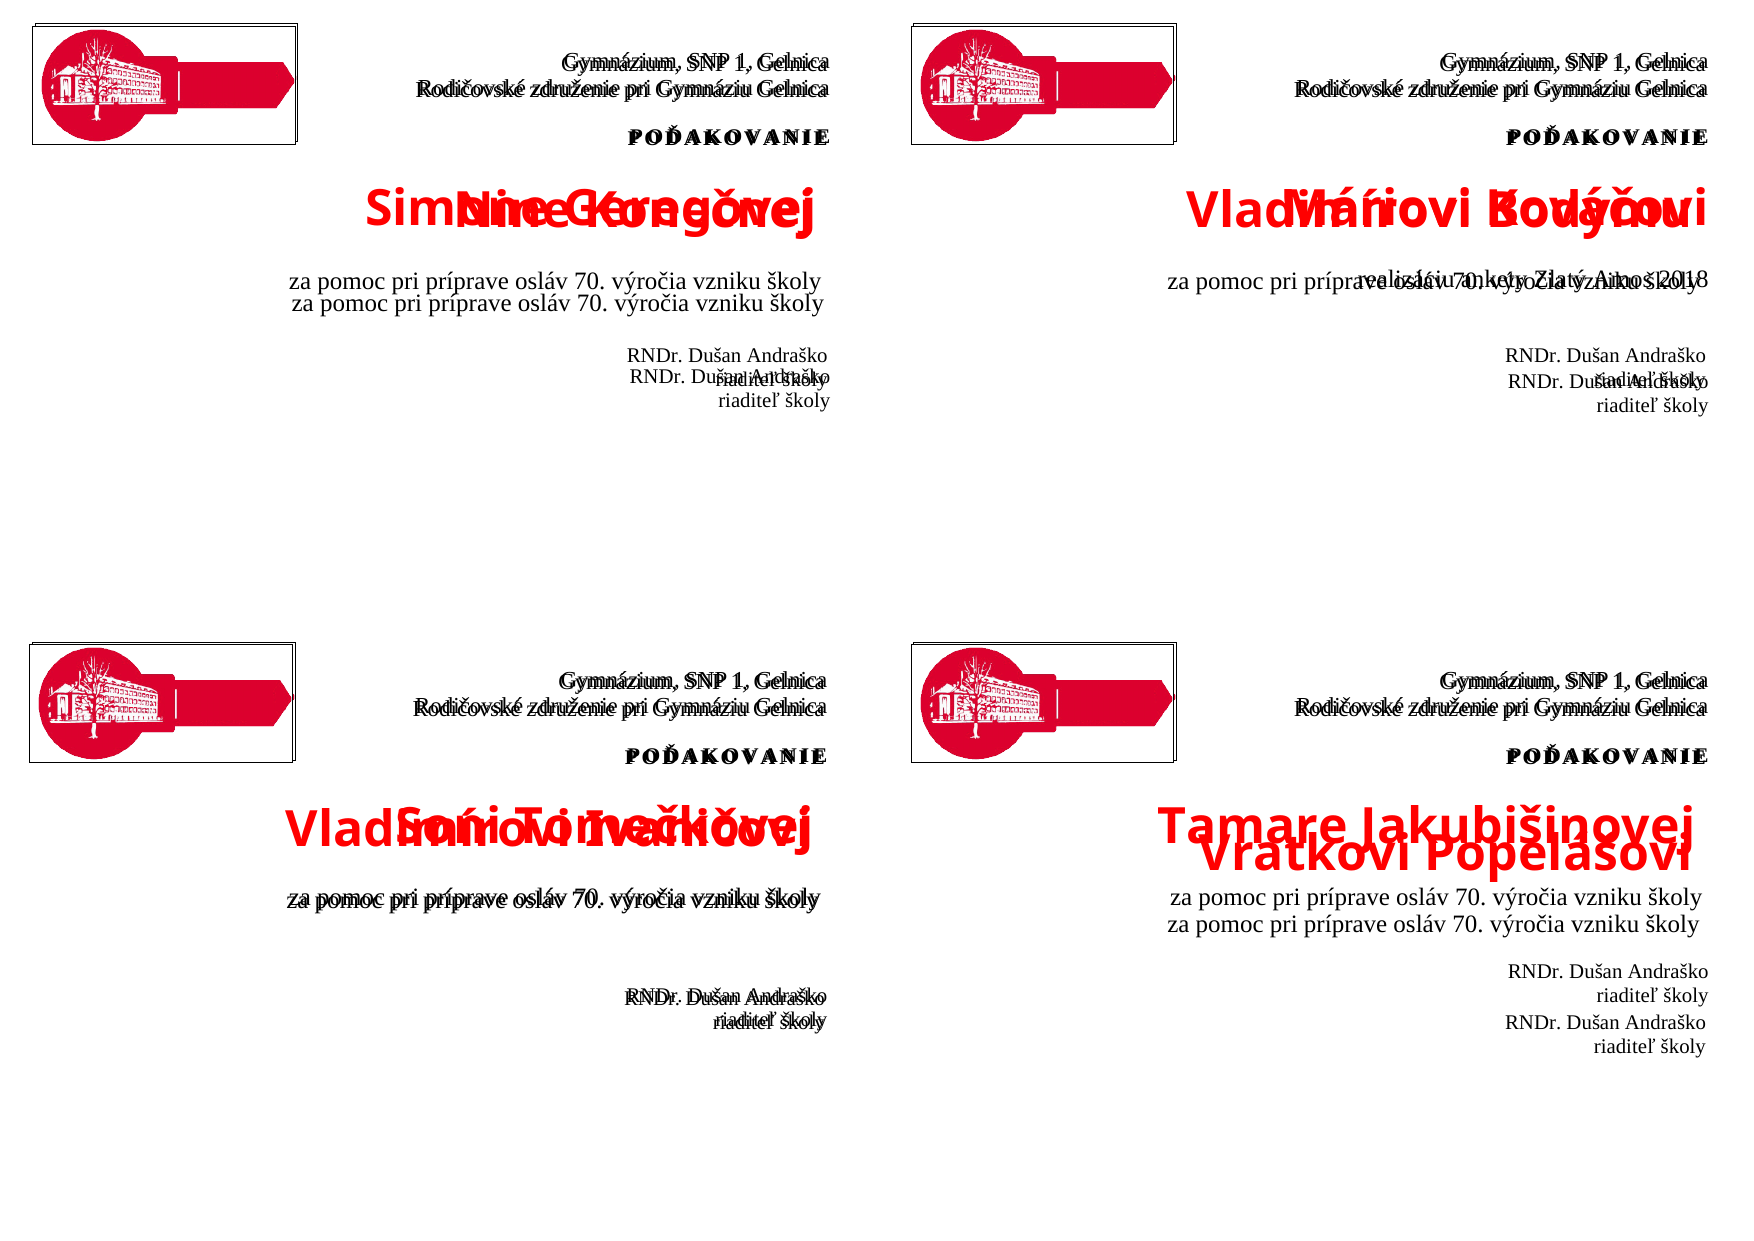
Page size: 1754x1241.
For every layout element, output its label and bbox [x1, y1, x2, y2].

picture [36, 24, 297, 141]
picture [33, 643, 295, 760]
picture [33, 27, 295, 144]
picture [912, 27, 1173, 144]
picture [914, 643, 1176, 760]
picture [914, 24, 1176, 141]
picture [30, 645, 292, 762]
picture [912, 645, 1173, 762]
